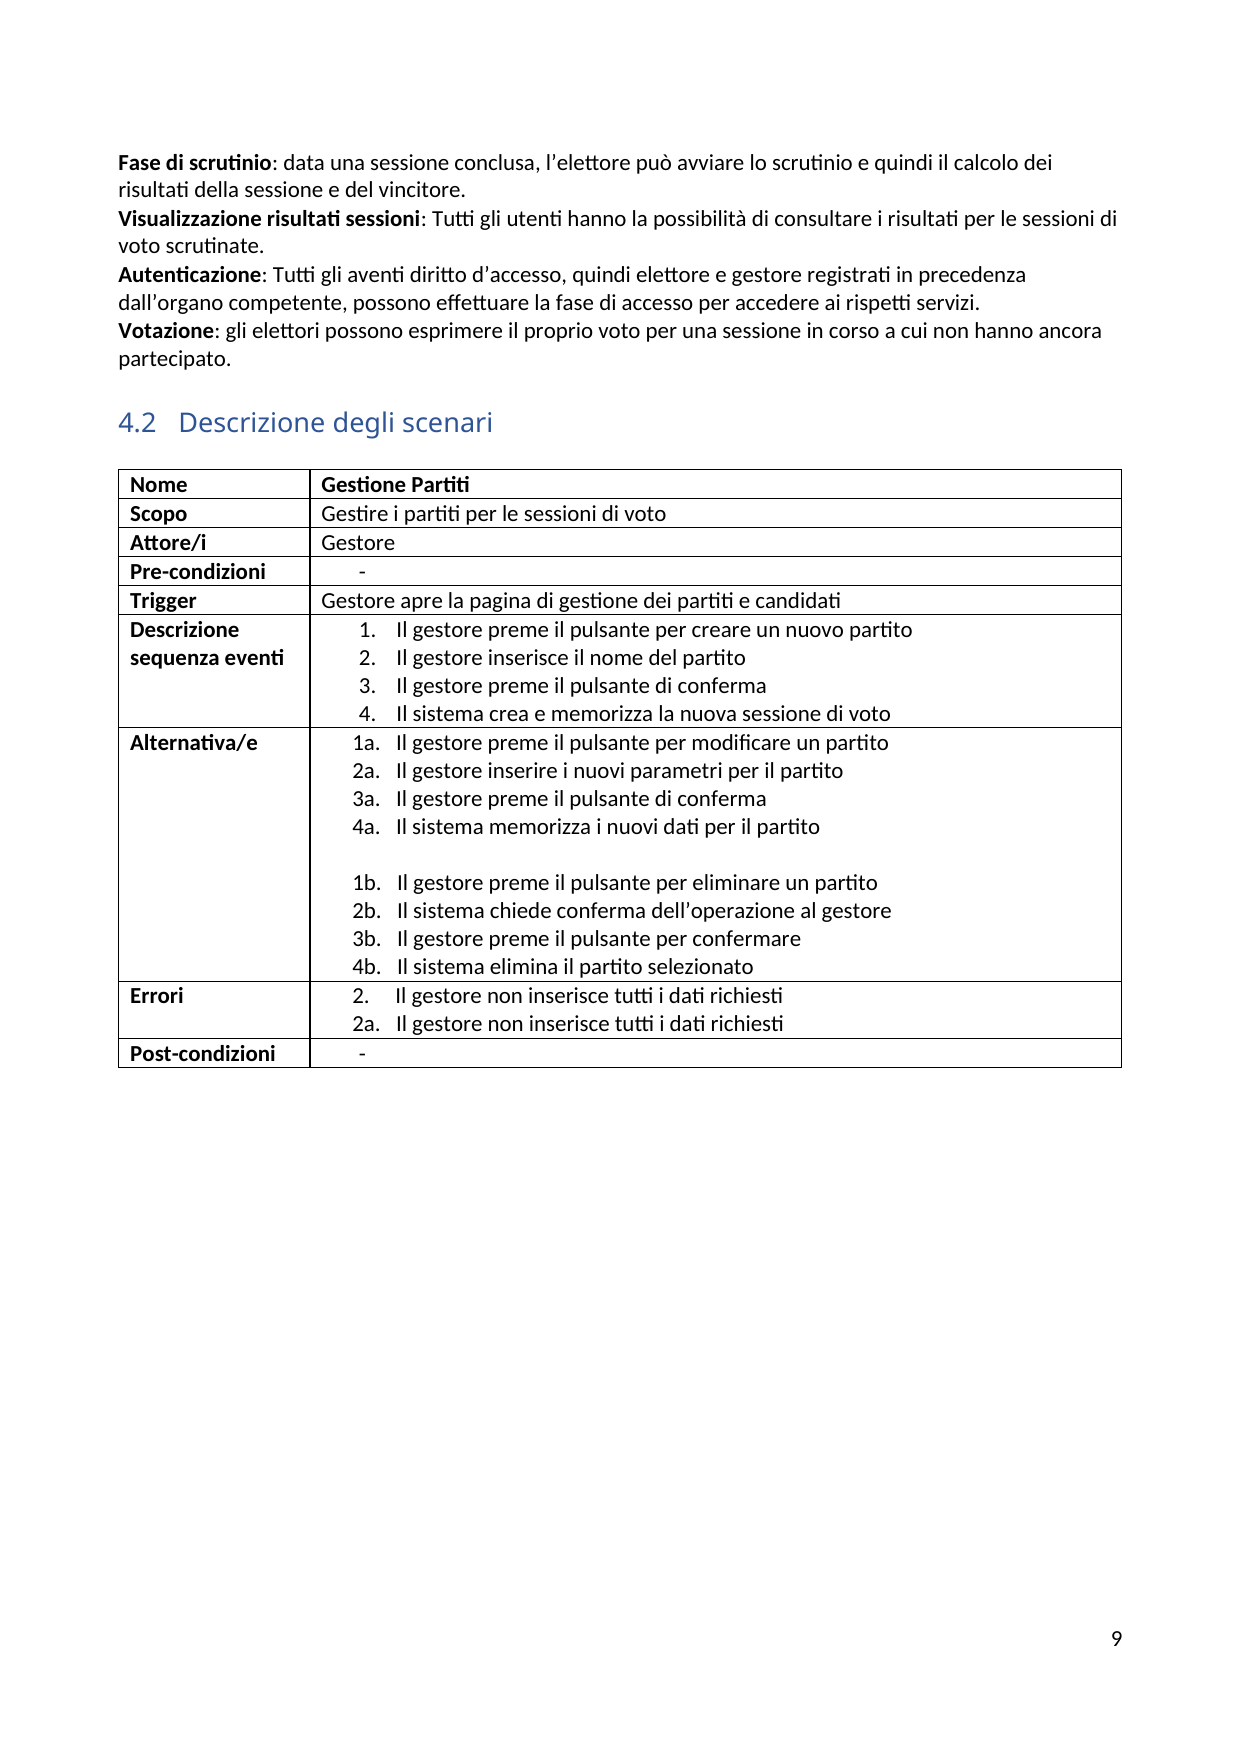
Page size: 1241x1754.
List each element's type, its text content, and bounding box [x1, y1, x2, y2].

table_cell Pre-condizioni [119, 557, 309, 585]
table_header Nome [119, 470, 309, 498]
table_cell Attore/i [119, 528, 309, 556]
text Autenticazione: Tutti gli aventi diritto d’accesso, quindi elettore e gestore registrati in precedenza dall’organo competente, possono effettuare la fase di accesso per accedere ai rispetti servizi. [118, 260, 1122, 316]
table_header Gestione Partiti [311, 470, 1121, 498]
table_cell Gestore apre la pagina di gestione dei partiti e candidati [311, 586, 1121, 614]
text Visualizzazione risultati sessioni: Tutti gli utenti hanno la possibilità di consultare i risultati per le sessioni di voto scrutinate. [118, 204, 1122, 260]
table_cell Errori [119, 982, 309, 1038]
table_cell Gestore [311, 528, 1121, 556]
table_cell Il gestore preme il pulsante per creare un nuovo partito Il gestore inserisce il nome del partito Il gestore preme il pulsante di conferma Il sistema crea e memorizza la nuova sessione di voto [311, 615, 1121, 727]
text Votazione: gli elettori possono esprimere il proprio voto per una sessione in corso a cui non hanno ancora partecipato. [118, 316, 1122, 372]
table_cell Alternativa/e [119, 728, 309, 981]
table_cell [311, 1039, 1121, 1067]
subtitle Descrizione degli scenari [118, 404, 1122, 441]
table_cell [311, 557, 1121, 585]
table_cell Trigger [119, 586, 309, 614]
table_cell 1a. Il gestore preme il pulsante per modificare un partito 2a. Il gestore inserire i nuovi parametri per il partito 3a. Il gestore preme il pulsante di conferma 4a. Il sistema memorizza i nuovi dati per il partito 1b. Il gestore preme il pulsante per eliminare un partito 2b. Il sistema chiede conferma dell’operazione al gestore 3b. Il gestore preme il pulsante per confermare 4b. Il sistema elimina il partito selezionato [311, 728, 1121, 981]
table_cell Post-condizioni [119, 1039, 309, 1067]
table_cell Descrizione sequenza eventi [119, 615, 309, 727]
text Fase di scrutinio: data una sessione conclusa, l’elettore può avviare lo scrutinio e quindi il calcolo dei risultati della sessione e del vincitore. [118, 148, 1122, 204]
table_cell Gestire i partiti per le sessioni di voto [311, 499, 1121, 527]
table_cell 2. Il gestore non inserisce tutti i dati richiesti 2a. Il gestore non inserisce tutti i dati richiesti [311, 982, 1121, 1038]
table_cell Scopo [119, 499, 309, 527]
